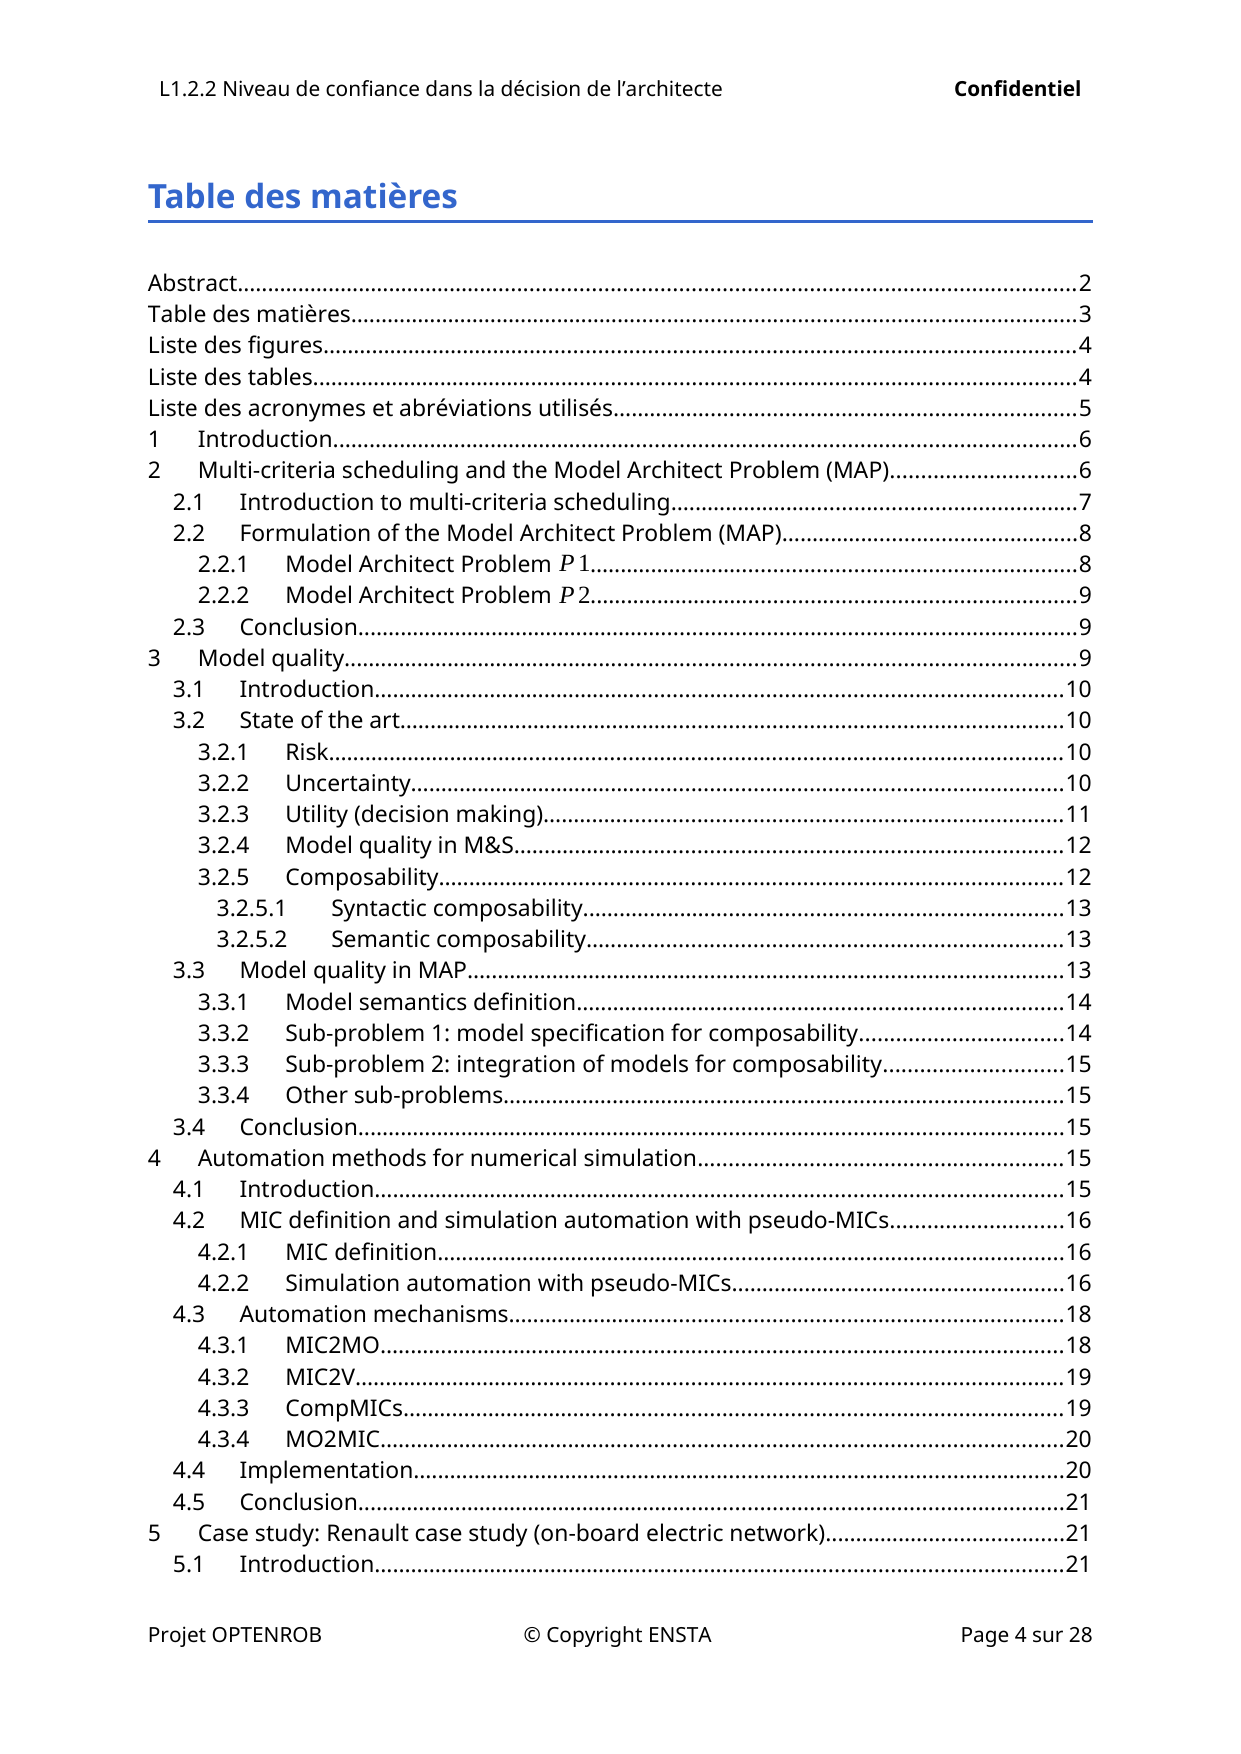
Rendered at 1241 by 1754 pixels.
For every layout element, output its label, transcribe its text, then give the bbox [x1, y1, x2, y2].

title Table des matières [148, 173, 1093, 220]
